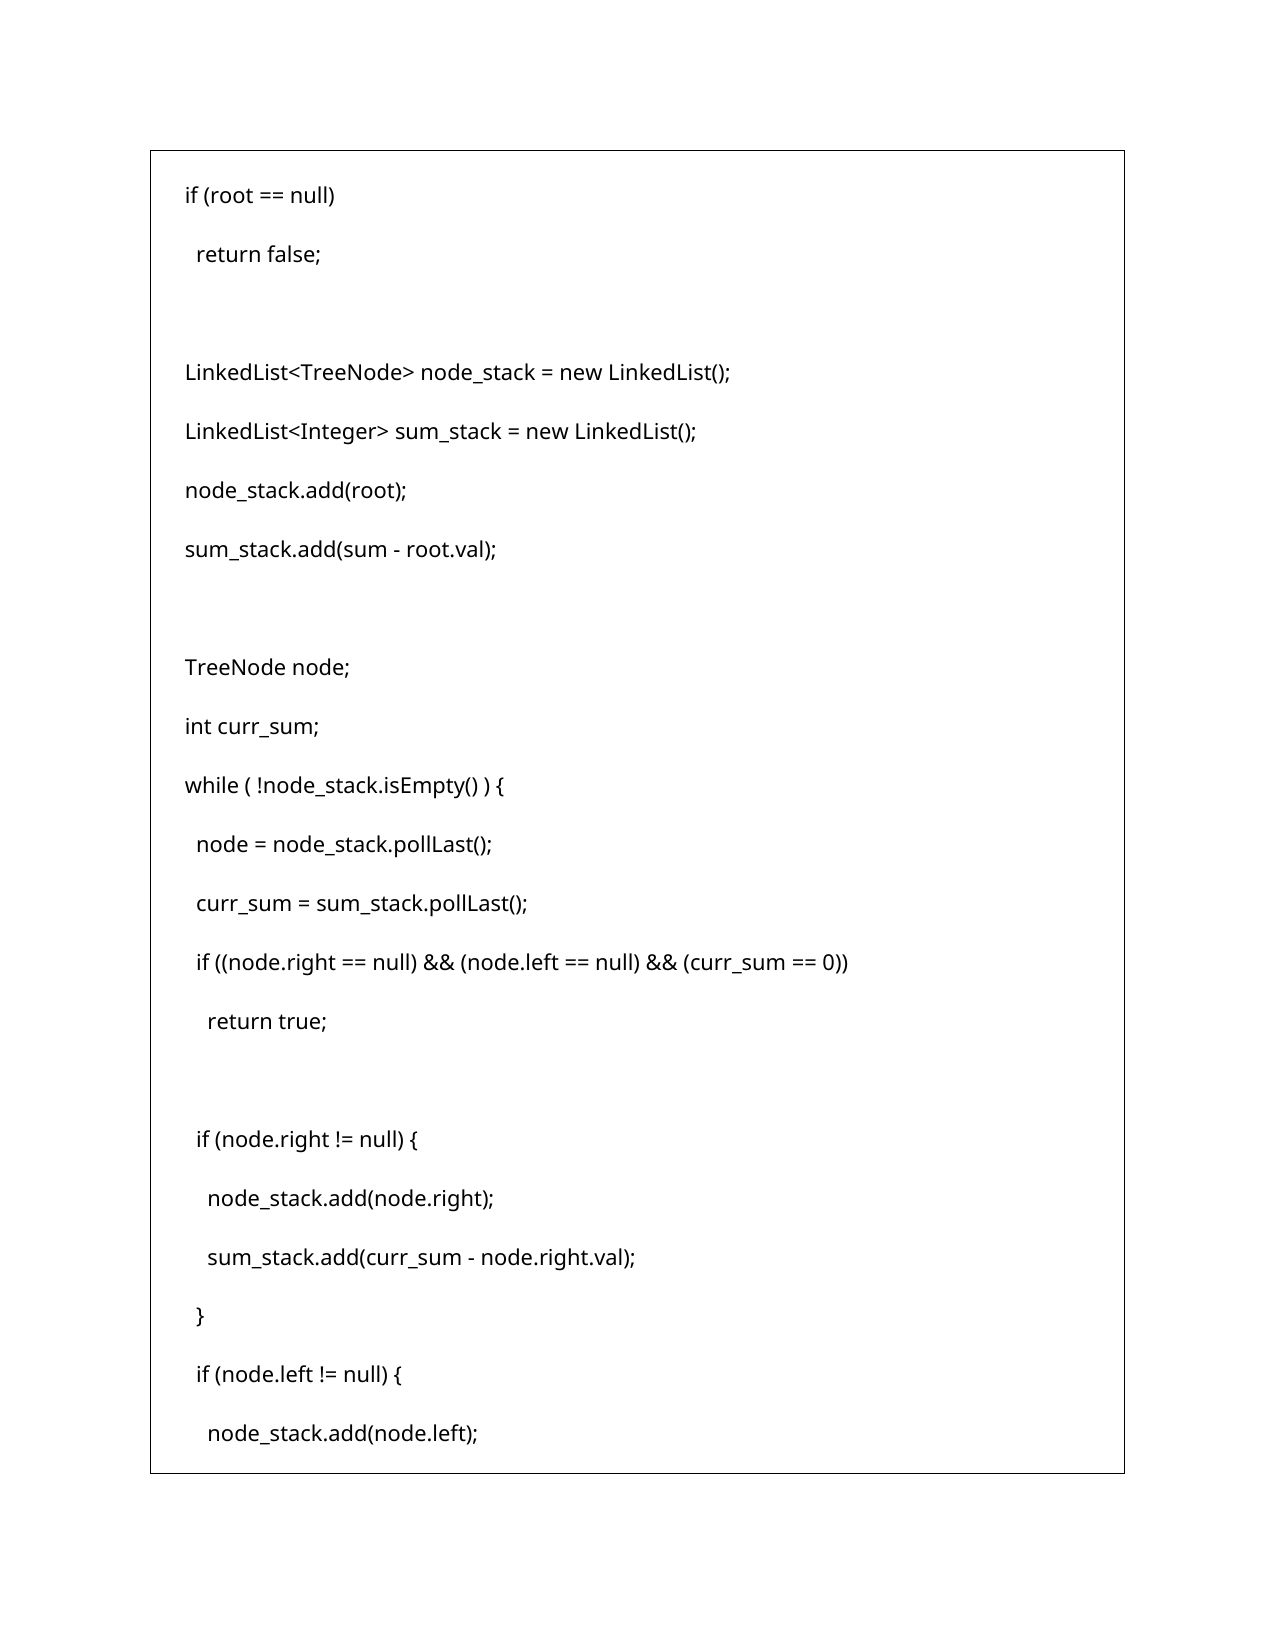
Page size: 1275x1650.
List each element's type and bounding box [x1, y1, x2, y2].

table_header [151, 151, 1124, 1473]
